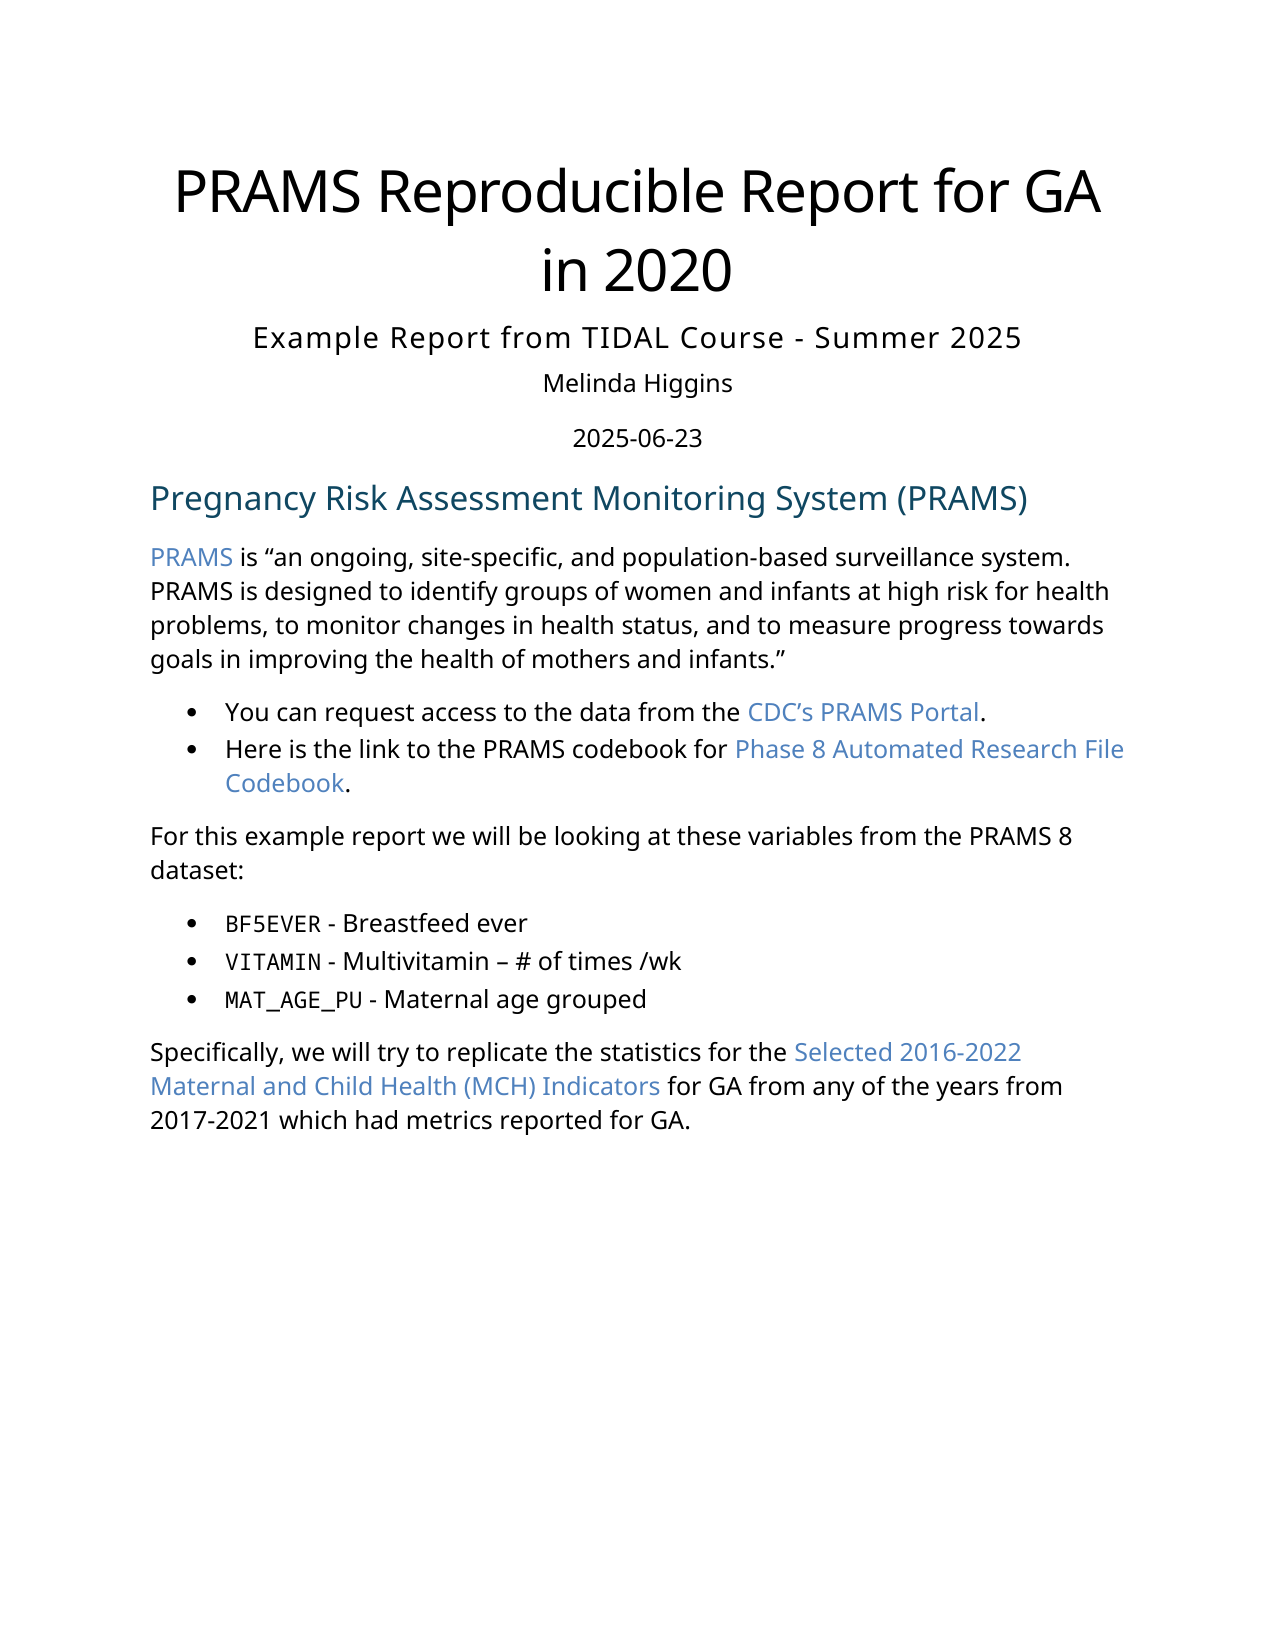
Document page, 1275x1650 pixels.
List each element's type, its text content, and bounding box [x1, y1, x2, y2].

list You can request access to the data from the CDC’s PRAMS Portal. [187, 694, 1125, 728]
text Melinda Higgins [150, 365, 1125, 399]
list BF5EVER - Breastfeed ever [187, 906, 1125, 940]
subtitle Pregnancy Risk Assessment Monitoring System (PRAMS) [150, 475, 1125, 521]
title PRAMS Reproducible Report for GA in 2020 [150, 150, 1125, 309]
list Here is the link to the PRAMS codebook for Phase 8 Automated Research File Codebook. [187, 732, 1125, 800]
text PRAMS is “an ongoing, site-specific, and population-based surveillance system. PRAMS is designed to identify groups of women and infants at high risk for health problems, to monitor changes in health status, and to measure progress towards goals in improving the health of mothers and infants.” [150, 539, 1125, 676]
subtitle Example Report from TIDAL Course - Summer 2025 [150, 317, 1125, 357]
text 2025-06-23 [150, 420, 1125, 454]
text Specifically, we will try to replicate the statistics for the Selected 2016-2022 Maternal and Child Health (MCH) Indicators for GA from any of the years from 2017-2021 which had metrics reported for GA. [150, 1034, 1125, 1136]
list VITAMIN - Multivitamin – # of times /wk [187, 944, 1125, 978]
text For this example report we will be looking at these variables from the PRAMS 8 dataset: [150, 819, 1125, 887]
list MAT_AGE_PU - Maternal age grouped [187, 981, 1125, 1016]
